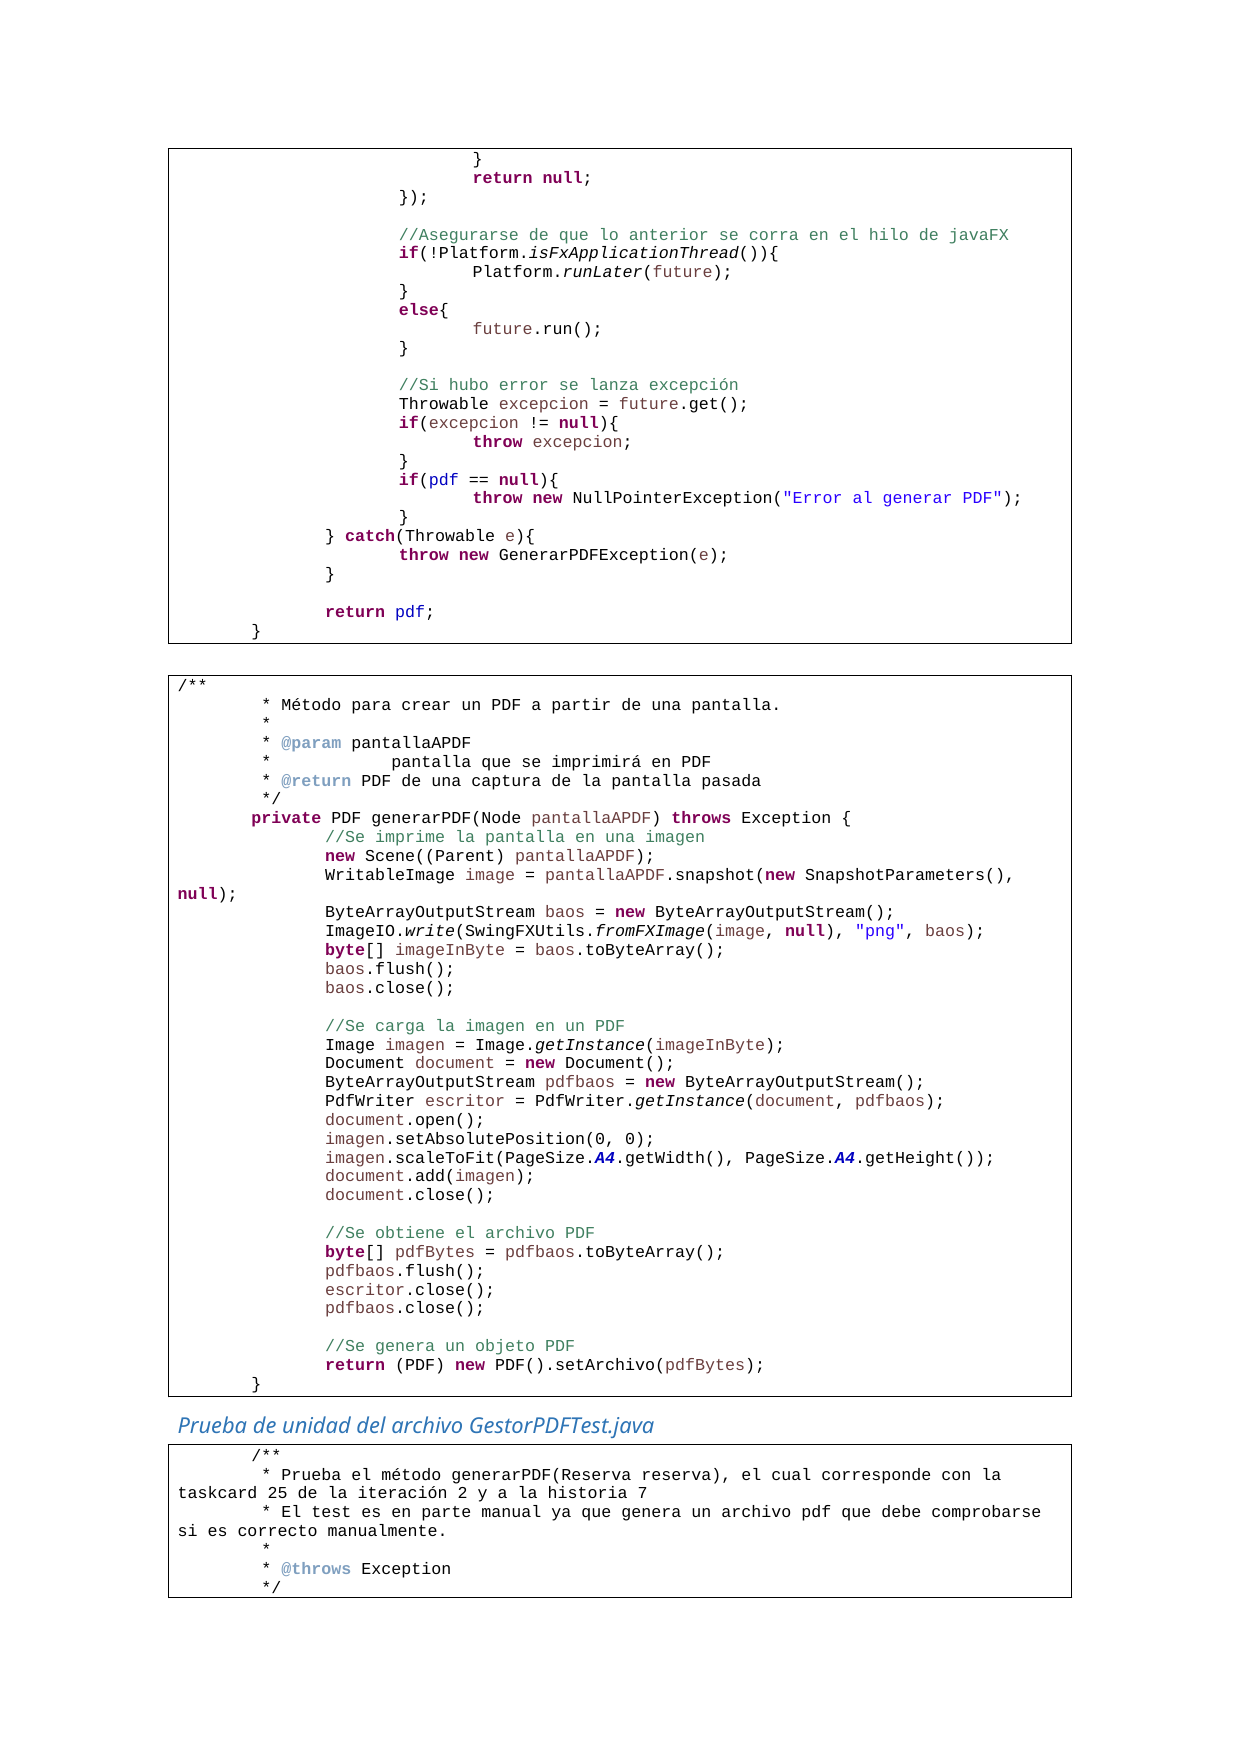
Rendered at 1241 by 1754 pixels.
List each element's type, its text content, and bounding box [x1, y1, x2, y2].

text imagen.scaleToFit(PageSize.A4.getWidth(), PageSize.A4.getHeight()); [177, 1149, 1063, 1168]
text new Scene((Parent) pantallaAPDF); [177, 847, 1063, 866]
text */ [177, 791, 1063, 810]
text * Método para crear un PDF a partir de una pantalla. [177, 697, 1063, 716]
subtitle Prueba de unidad del archivo GestorPDFTest.java [177, 1410, 1063, 1440]
text document.add(imagen); [177, 1168, 1063, 1187]
text ByteArrayOutputStream baos = new ByteArrayOutputStream(); [177, 904, 1063, 923]
text * El test es en parte manual ya que genera un archivo pdf que debe comprobarse si es correcto manualmente. [177, 1504, 1063, 1541]
text throw new NullPointerException("Error al generar PDF"); [177, 490, 1063, 509]
text /** [169, 1445, 1071, 1466]
text else{ [177, 302, 1063, 320]
text */ [177, 1579, 1063, 1597]
text }); [177, 188, 1063, 207]
text byte[] pdfBytes = pdfbaos.toByteArray(); [177, 1243, 1063, 1262]
text * [177, 716, 1063, 734]
text return pdf; [177, 603, 1063, 619]
text } [177, 452, 1063, 471]
text return (PDF) new PDF().setArchivo(pdfBytes); [177, 1357, 1063, 1372]
text document.open(); [177, 1111, 1063, 1130]
text pdfbaos.flush(); [177, 1262, 1063, 1281]
text future.run(); [177, 320, 1063, 339]
text /** [169, 676, 1071, 697]
text } [169, 149, 1071, 169]
text throw excepcion; [177, 433, 1063, 452]
text imagen.setAbsolutePosition(0, 0); [177, 1130, 1063, 1149]
text * Prueba el método generarPDF(Reserva reserva), el cual corresponde con la taskcard 25 de la iteración 2 y a la historia 7 [177, 1466, 1063, 1504]
text } [169, 619, 1071, 643]
text baos.close(); [177, 979, 1063, 998]
text pdfbaos.close(); [177, 1300, 1063, 1319]
text * @param pantallaAPDF [177, 734, 1063, 753]
text if(pdf == null){ [177, 471, 1063, 490]
text Throwable excepcion = future.get(); [177, 396, 1063, 415]
text * pantalla que se imprimirá en PDF [177, 753, 1063, 772]
text Image imagen = Image.getInstance(imageInByte); [177, 1036, 1063, 1055]
text private PDF generarPDF(Node pantallaAPDF) throws Exception { [177, 810, 1063, 829]
text } [177, 566, 1063, 584]
text return null; [177, 169, 1063, 188]
text throw new GenerarPDFException(e); [177, 547, 1063, 566]
text Platform.runLater(future); [177, 264, 1063, 283]
text } [177, 339, 1063, 358]
text //Si hubo error se lanza excepción [177, 377, 1063, 396]
text } [169, 1372, 1071, 1396]
text document.close(); [177, 1187, 1063, 1206]
text byte[] imageInByte = baos.toByteArray(); [177, 942, 1063, 961]
text * @throws Exception [177, 1560, 1063, 1579]
text //Se obtiene el archivo PDF [177, 1224, 1063, 1243]
text if(excepcion != null){ [177, 415, 1063, 433]
text //Asegurarse de que lo anterior se corra en el hilo de javaFX [177, 226, 1063, 245]
text } catch(Throwable e){ [177, 528, 1063, 547]
text baos.flush(); [177, 961, 1063, 979]
text PdfWriter escritor = PdfWriter.getInstance(document, pdfbaos); [177, 1093, 1063, 1111]
text * @return PDF de una captura de la pantalla pasada [177, 772, 1063, 791]
text ImageIO.write(SwingFXUtils.fromFXImage(image, null), "png", baos); [177, 923, 1063, 942]
text if(!Platform.isFxApplicationThread()){ [177, 245, 1063, 264]
text } [177, 283, 1063, 302]
text } [177, 509, 1063, 528]
text escritor.close(); [177, 1281, 1063, 1300]
text ByteArrayOutputStream pdfbaos = new ByteArrayOutputStream(); [177, 1074, 1063, 1093]
text //Se imprime la pantalla en una imagen [177, 829, 1063, 847]
text //Se carga la imagen en un PDF [177, 1017, 1063, 1036]
text Document document = new Document(); [177, 1055, 1063, 1074]
text //Se genera un objeto PDF [177, 1338, 1063, 1357]
text WritableImage image = pantallaAPDF.snapshot(new SnapshotParameters(), null); [177, 866, 1063, 904]
text * [177, 1541, 1063, 1560]
